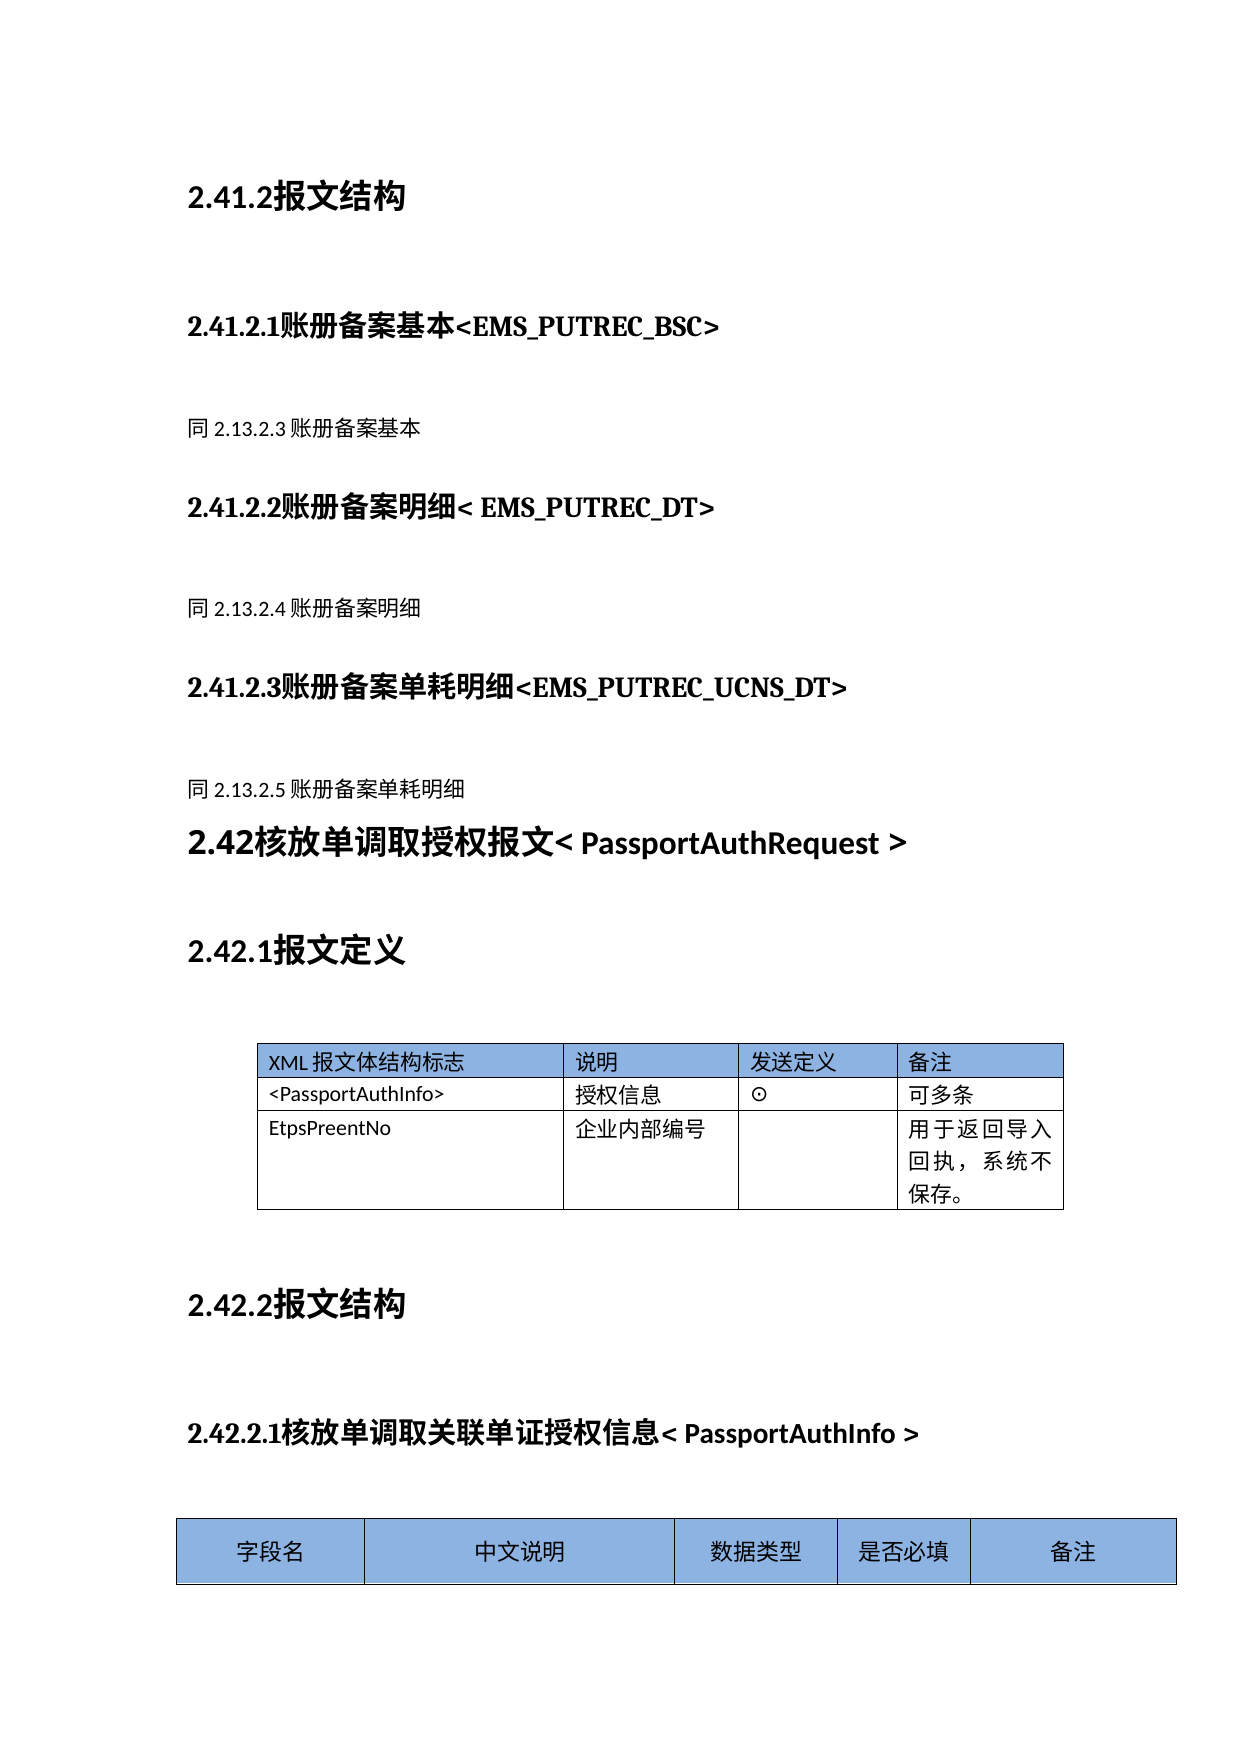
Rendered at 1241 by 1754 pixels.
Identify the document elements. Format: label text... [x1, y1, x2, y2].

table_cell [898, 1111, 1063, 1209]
subtitle 核放单调取关联单证授权信息< PassportAuthInfo > [187, 1398, 1053, 1463]
subtitle 核放单调取授权报文< PassportAuthRequest > [187, 816, 1053, 864]
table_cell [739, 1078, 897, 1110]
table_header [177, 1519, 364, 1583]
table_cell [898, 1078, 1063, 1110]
subtitle 账册备案明细< EMS_PUTREC_DT> [187, 472, 1053, 537]
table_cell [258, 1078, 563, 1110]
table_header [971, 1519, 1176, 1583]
subtitle 账册备案单耗明细<EMS_PUTREC_UCNS_DT> [187, 652, 1053, 717]
subtitle 报文定义 [187, 916, 1053, 981]
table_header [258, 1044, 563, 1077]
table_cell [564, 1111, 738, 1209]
subtitle 报文结构 [187, 162, 1053, 227]
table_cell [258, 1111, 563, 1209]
text 同2.13.2.4账册备案明细 [187, 591, 1053, 623]
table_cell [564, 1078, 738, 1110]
subtitle 报文结构 [187, 1269, 1053, 1334]
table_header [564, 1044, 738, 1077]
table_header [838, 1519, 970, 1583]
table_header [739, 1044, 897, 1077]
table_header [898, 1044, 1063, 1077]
subtitle 账册备案基本<EMS_PUTREC_BSC> [187, 291, 1053, 356]
text 同2.13.2.3账册备案基本 [187, 410, 1053, 443]
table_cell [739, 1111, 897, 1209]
text 同2.13.2.5账册备案单耗明细 [187, 771, 1053, 804]
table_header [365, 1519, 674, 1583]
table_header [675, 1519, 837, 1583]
